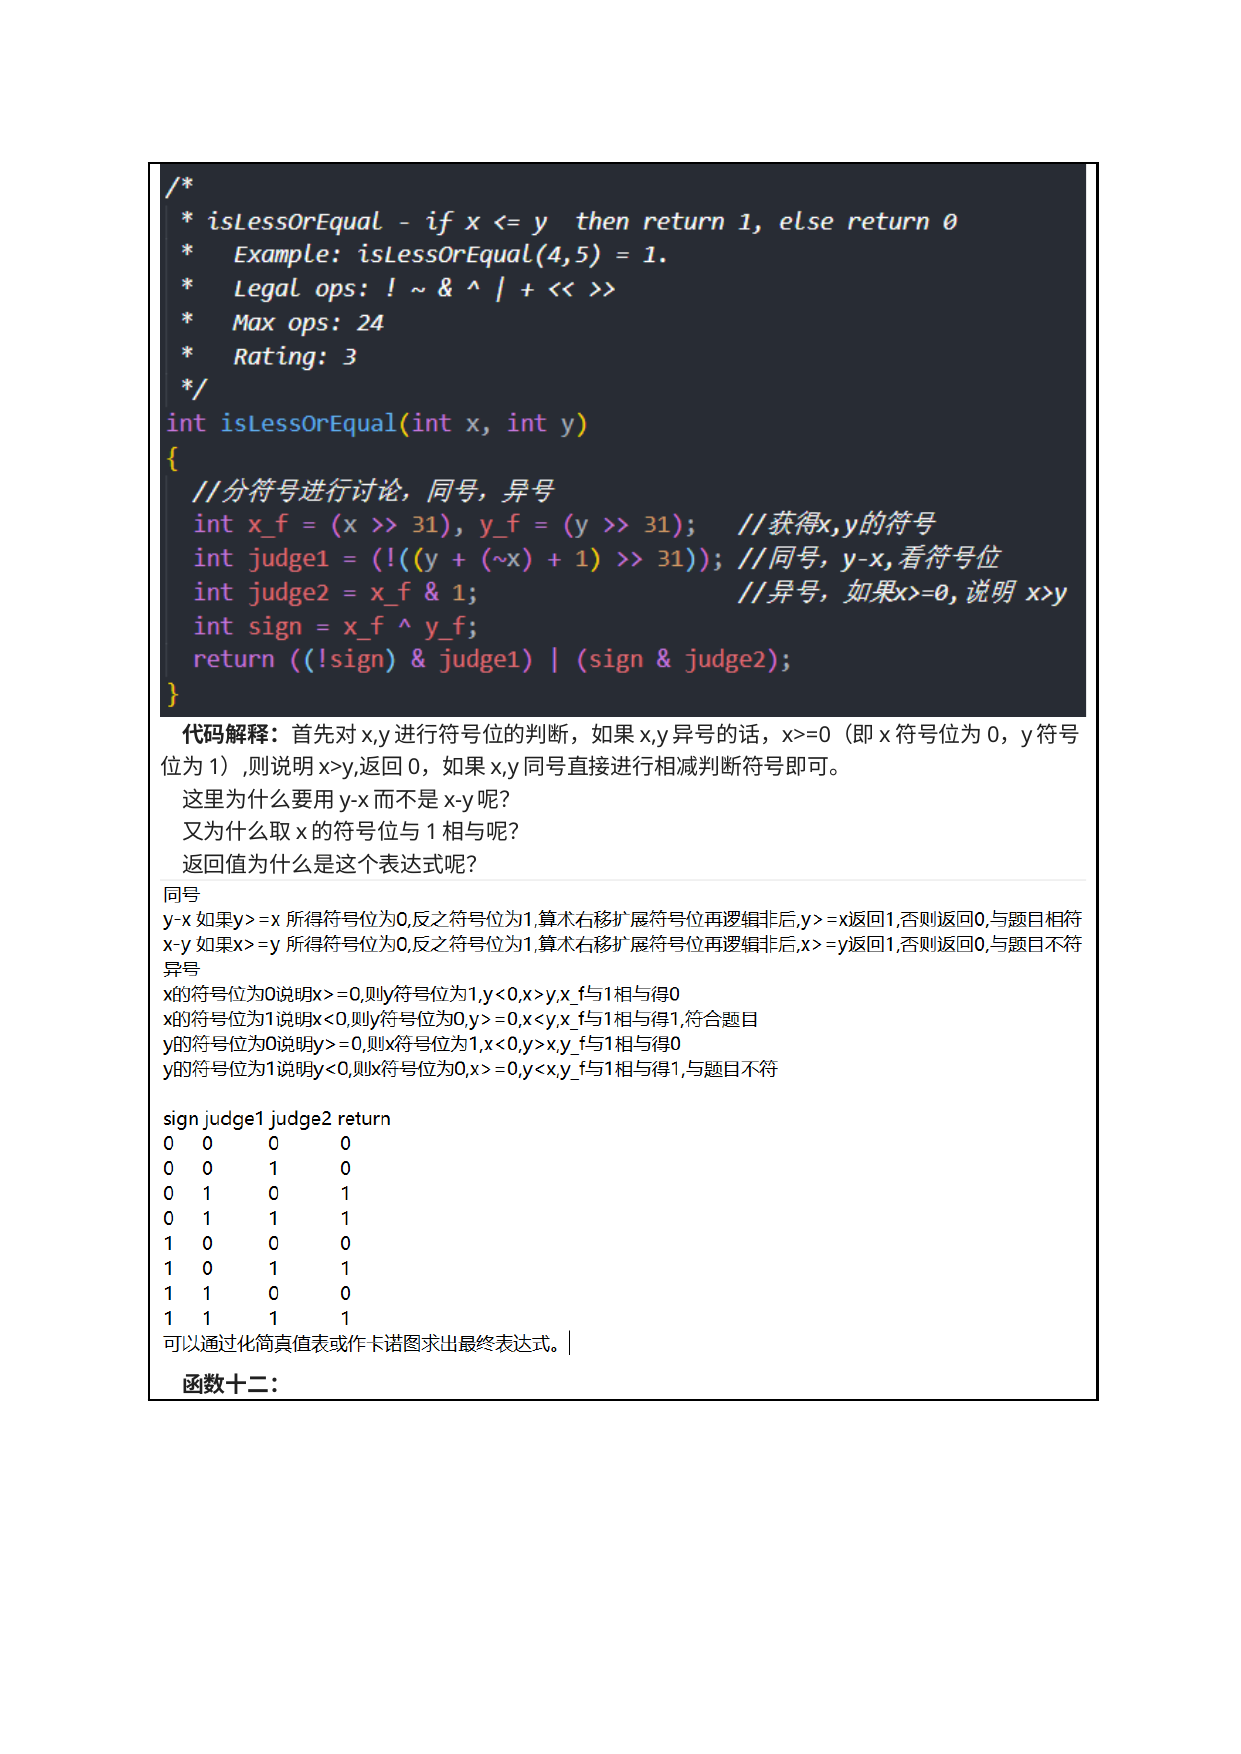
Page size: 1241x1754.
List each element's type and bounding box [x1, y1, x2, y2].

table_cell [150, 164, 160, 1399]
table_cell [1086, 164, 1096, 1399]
picture [160, 879, 1087, 1367]
picture [160, 164, 1087, 717]
